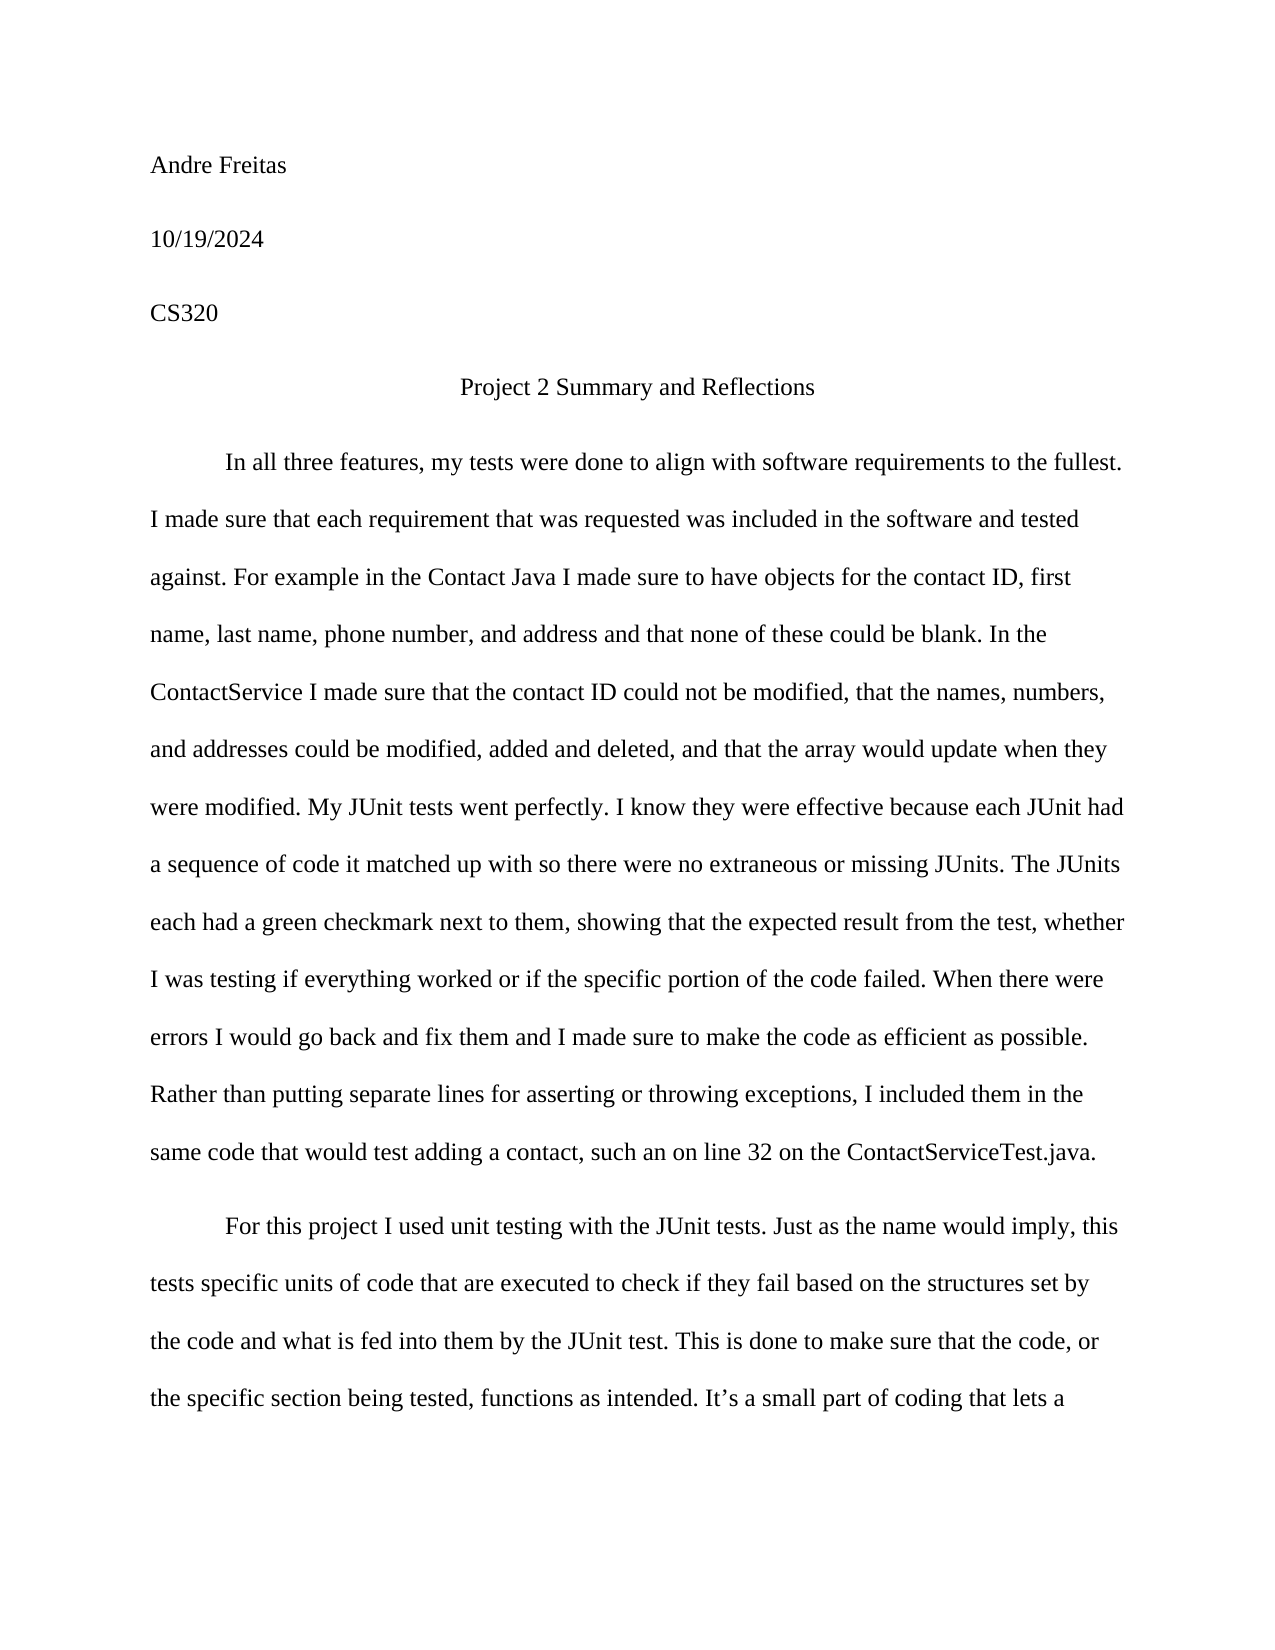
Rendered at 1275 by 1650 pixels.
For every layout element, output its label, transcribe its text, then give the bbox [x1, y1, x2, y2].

text In all three features, my tests were done to align with software requirements to the fullest. I made sure that each requirement that was requested was included in the software and tested against. For example in the Contact Java I made sure to have objects for the contact ID, first name, last name, phone number, and address and that none of these could be blank. In the ContactService I made sure that the contact ID could not be modified, that the names, numbers, and addresses could be modified, added and deleted, and that the array would update when they were modified. My JUnit tests went perfectly. I know they were effective because each JUnit had a sequence of code it matched up with so there were no extraneous or missing JUnits. The JUnits each had a green checkmark next to them, showing that the expected result from the test, whether I was testing if everything worked or if the specific portion of the code failed. When there were errors I would go back and fix them and I made sure to make the code as efficient as possible. Rather than putting separate lines for asserting or throwing exceptions, I included them in the same code that would test adding a contact, such an on line 32 on the ContactServiceTest.java. [150, 447, 1125, 1165]
text 10/19/2024 [150, 224, 1125, 253]
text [150, 1211, 1125, 1412]
text Andre Freitas [150, 150, 1125, 179]
text CS320 [150, 298, 1125, 327]
text Project 2 Summary and Reflections [150, 372, 1125, 401]
